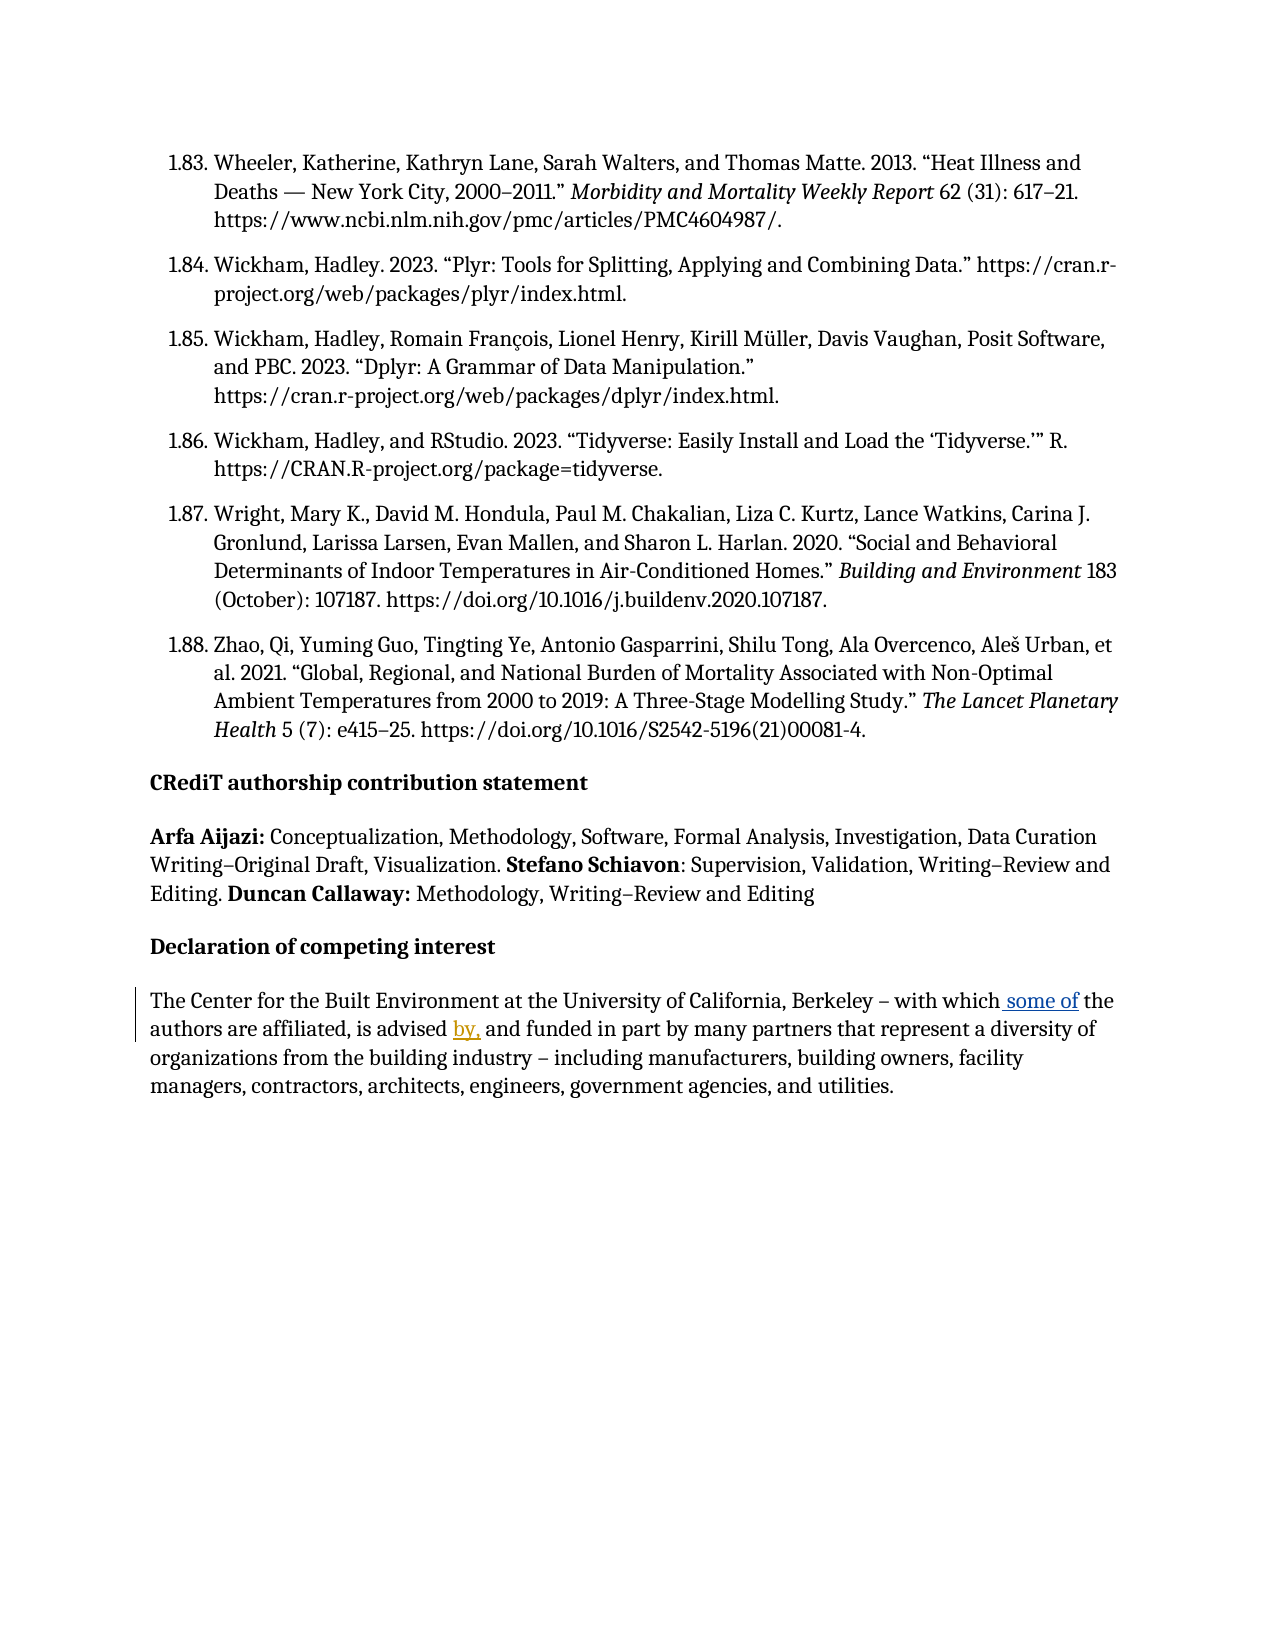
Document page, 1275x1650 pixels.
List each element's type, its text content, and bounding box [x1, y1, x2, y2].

text Wright, Mary K., David M. Hondula, Paul M. Chakalian, Liza C. Kurtz, Lance Watkins, Carina J. Gronlund, Larissa Larsen, Evan Mallen, and Sharon L. Harlan. 2020. “Social and Behavioral Determinants of Indoor Temperatures in Air-Conditioned Homes.” Building and Environment 183 (October): 107187. https://doi.org/10.1016/j.buildenv.2020.107187. [169, 501, 1125, 613]
subtitle Declaration of competing interest [150, 934, 1125, 960]
subtitle CRediT authorship contribution statement [150, 770, 1125, 797]
text The Center for the Built Environment at the University of California, Berkeley – with which the authors are affiliated, is advised and funded in part by many partners that represent a diversity of organizations from the building industry – including manufacturers, building owners, facility managers, contractors, architects, engineers, government agencies, and utilities. [150, 987, 1125, 1099]
text Zhao, Qi, Yuming Guo, Tingting Ye, Antonio Gasparrini, Shilu Tong, Ala Overcenco, Aleš Urban, et al. 2021. “Global, Regional, and National Burden of Mortality Associated with Non-Optimal Ambient Temperatures from 2000 to 2019: A Three-Stage Modelling Study.” The Lancet Planetary Health 5 (7): e415–25. https://doi.org/10.1016/S2542-5196(21)00081-4. [169, 631, 1125, 743]
text Arfa Aijazi: Conceptualization, Methodology, Software, Formal Analysis, Investigation, Data Curation Writing–Original Draft, Visualization. Stefano Schiavon: Supervision, Validation, Writing–Review and Editing. Duncan Callaway: Methodology, Writing–Review and Editing [150, 824, 1125, 907]
text Wickham, Hadley, Romain François, Lionel Henry, Kirill Müller, Davis Vaughan, Posit Software, and PBC. 2023. “Dplyr: A Grammar of Data Manipulation.” https://cran.r-project.org/web/packages/dplyr/index.html. [169, 326, 1125, 409]
text Wickham, Hadley, and RStudio. 2023. “Tidyverse: Easily Install and Load the ‘Tidyverse.’” R. https://CRAN.R-project.org/package=tidyverse. [169, 427, 1125, 482]
text Wheeler, Katherine, Kathryn Lane, Sarah Walters, and Thomas Matte. 2013. “Heat Illness and Deaths — New York City, 2000–2011.” Morbidity and Mortality Weekly Report 62 (31): 617–21. https://www.ncbi.nlm.nih.gov/pmc/articles/PMC4604987/. [169, 150, 1125, 233]
text Wickham, Hadley. 2023. “Plyr: Tools for Splitting, Applying and Combining Data.” https://cran.r-project.org/web/packages/plyr/index.html. [169, 252, 1125, 307]
